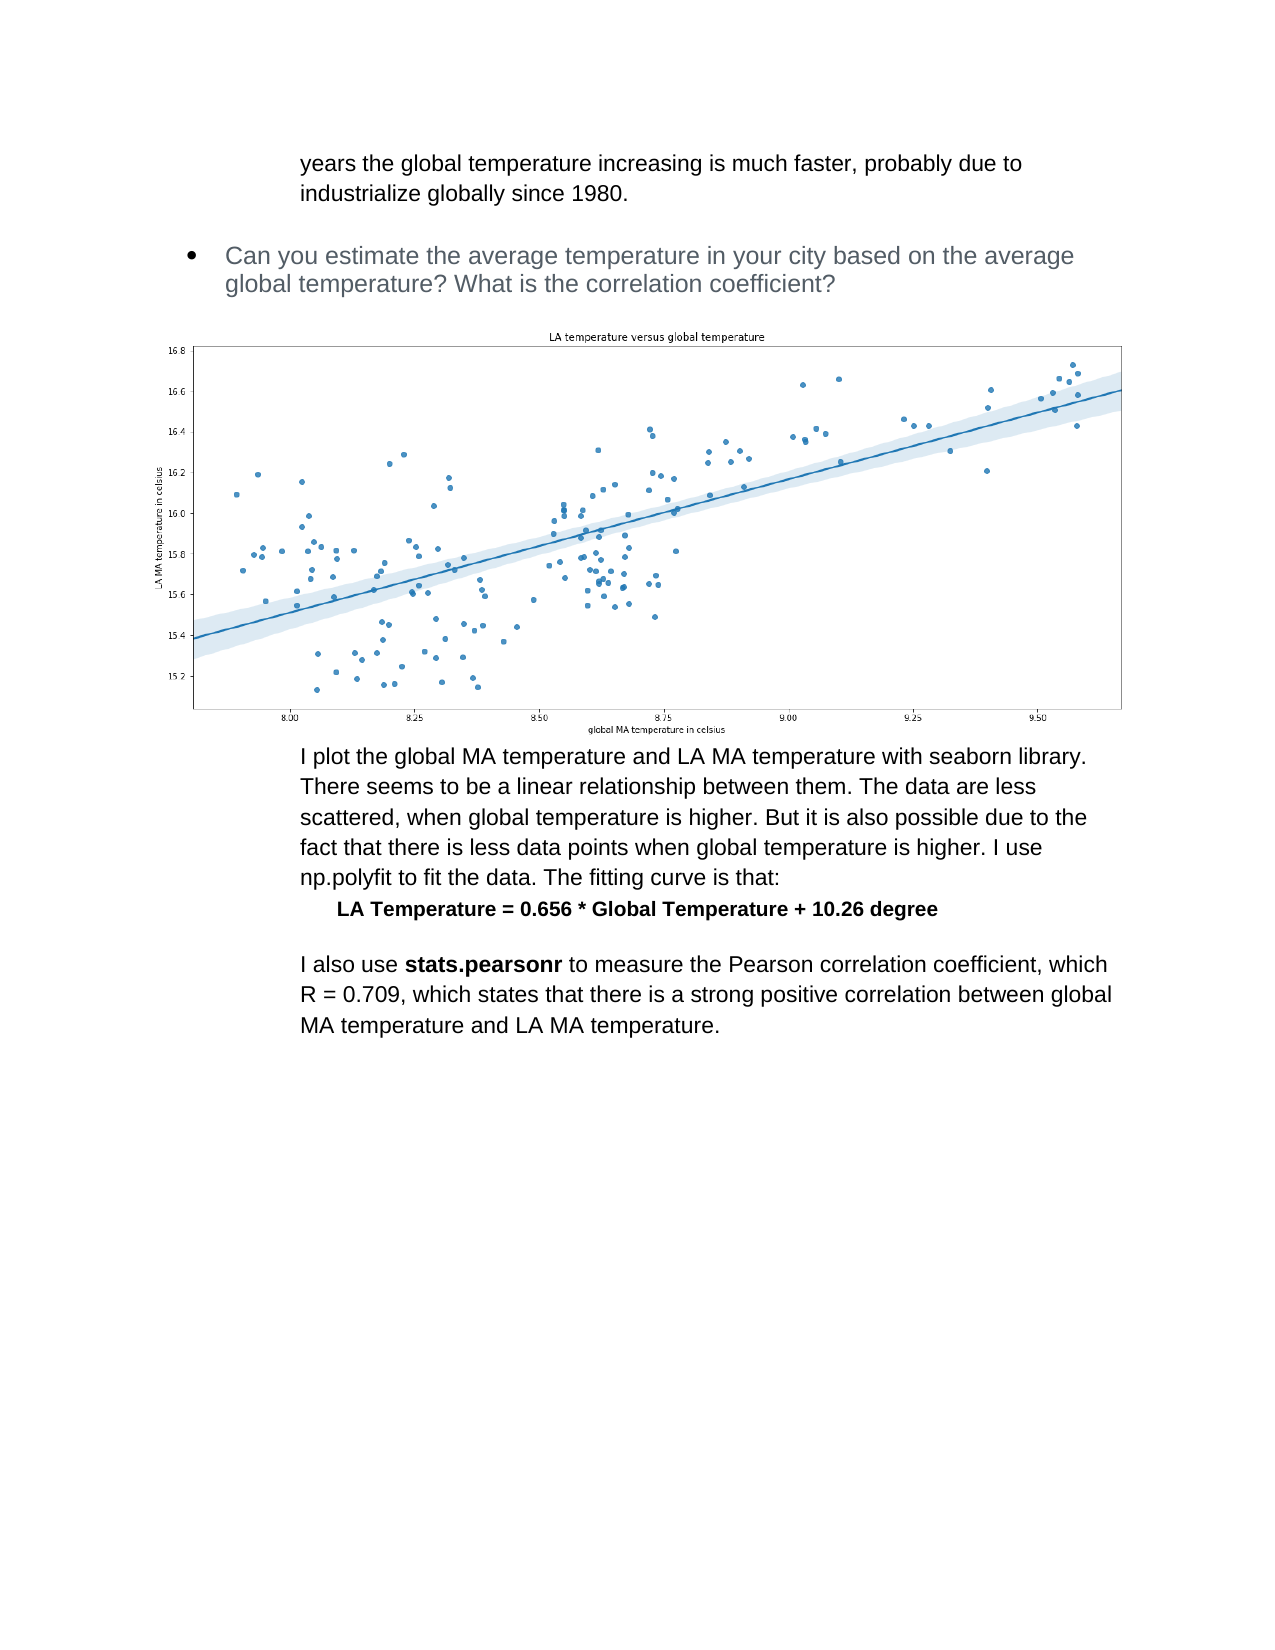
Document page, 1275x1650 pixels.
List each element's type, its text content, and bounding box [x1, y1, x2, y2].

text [300, 150, 1125, 207]
text I plot the global MA temperature and LA MA temperature with seaborn library. There seems to be a linear relationship between them. The data are less scattered, when global temperature is higher. But it is also possible due to the fact that there is less data points when global temperature is higher. I use np.polyfit to fit the data. The fitting curve is that: [300, 743, 1125, 890]
text I also use stats.pearsonr to measure the Pearson correlation coefficient, which R = 0.709, which states that there is a strong positive correlation between global MA temperature and LA MA temperature. [300, 951, 1125, 1038]
picture [150, 327, 1125, 740]
list Can you estimate the average temperature in your city based on the average global temperature? What is the correlation coefficient? [187, 241, 1125, 298]
text LA Temperature = 0.656 * Global Temperature + 10.26 degree [150, 894, 1125, 921]
